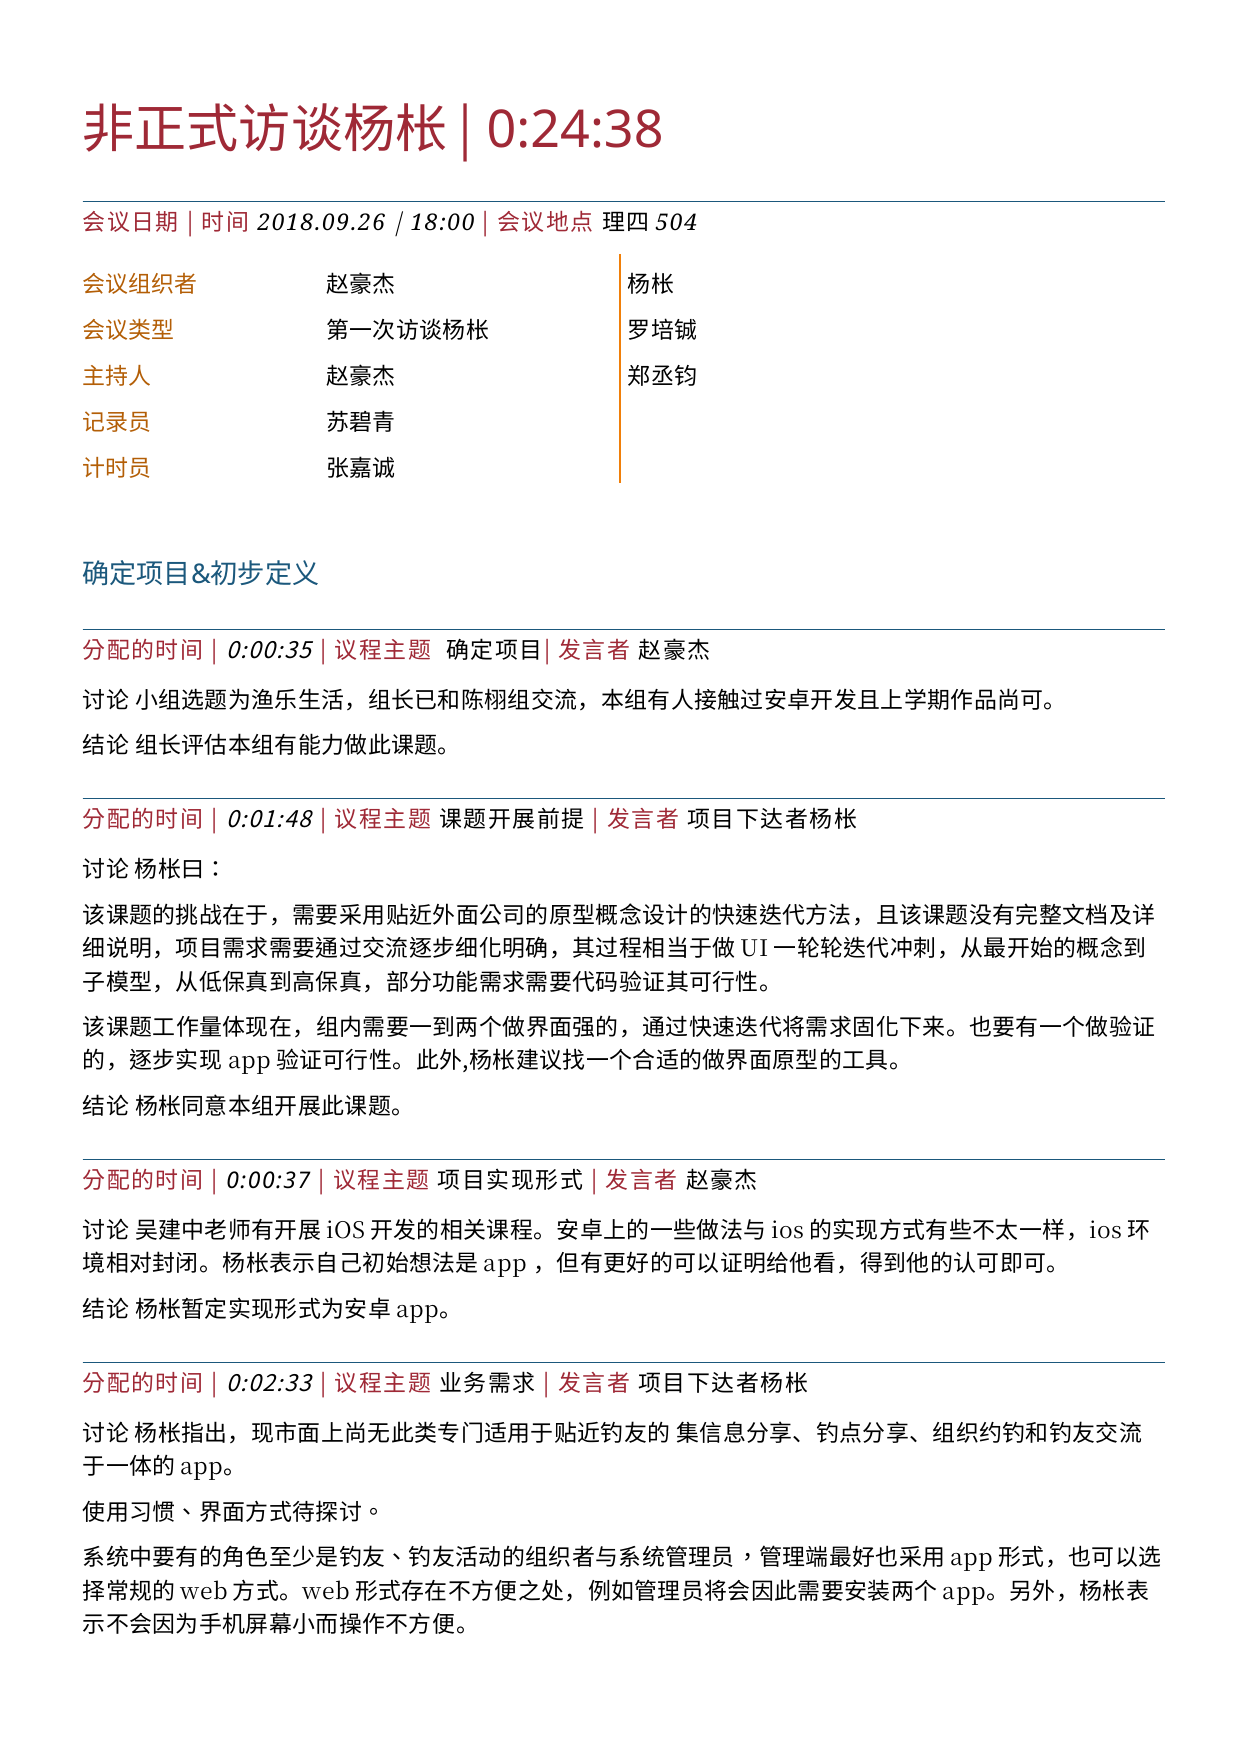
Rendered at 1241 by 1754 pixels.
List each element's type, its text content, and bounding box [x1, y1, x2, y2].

text 该课题工作量体现在，组内需要一到两个做界面强的，通过快速迭代将需求固化下来。也要有一个做验证的，逐步实现 app验证可行性。此外,杨枨建议找一个合适的做界面原型的工具。 [82, 1009, 1165, 1076]
subtitle 分配的时间 | 0:02:33 | 议程主题 业务需求 | 发言者 项目下达者杨枨 [82, 1363, 1165, 1398]
subtitle 分配的时间 | 0:01:48 | 议程主题 课题开展前提 | 发言者 项目下达者杨枨 [82, 799, 1165, 834]
title 非正式访谈杨枨 | 0:24:38 [82, 87, 1165, 163]
text 讨论 吴建中老师有开展iOS开发的相关课程。安卓上的一些做法与ios的实现方式有些不太一样，ios环境相对封闭。杨枨表示自己初始想法是app ，但有更好的可以证明给他看，得到他的认可即可。 [82, 1212, 1165, 1278]
subtitle 分配的时间 | 0:00:35 | 议程主题 确定项目| 发言者 赵豪杰 [82, 630, 1165, 665]
table_header [75, 254, 619, 483]
table_header 杨枨 罗培铖 郑丞钧 [621, 254, 1165, 483]
subtitle 确定项目&初步定义 [82, 552, 1165, 591]
text 系统中要有的角色至少是钓友、钓友活动的组织者与系统管理员，管理端最好也采用app形式，也可以选择常规的web方式。web形式存在不方便之处，例如管理员将会因此需要安装两个app。另外，杨枨表示不会因为手机屏幕小而操作不方便。 [82, 1539, 1165, 1639]
text 讨论 杨枨曰： [82, 851, 1165, 884]
text 结论 杨枨暂定实现形式为安卓app。 [82, 1291, 1165, 1324]
text 讨论 小组选题为渔乐生活，组长已和陈栩组交流，本组有人接触过安卓开发且上学期作品尚可。 [82, 682, 1165, 715]
text 结论 杨枨同意本组开展此课题。 [82, 1088, 1165, 1121]
text 该课题的挑战在于，需要采用贴近外面公司的原型概念设计的快速迭代方法，且该课题没有完整文档及详细说明，项目需求需要通过交流逐步细化明确，其过程相当于做UI一轮轮迭代冲刺，从最开始的概念到子模型，从低保真到高保真，部分功能需求需要代码验证其可行性。 [82, 897, 1165, 997]
text 讨论 杨枨指出，现市面上尚无此类专门适用于贴近钓友的 集信息分享、钓点分享、组织约钓和钓友交流于一体的app。 [82, 1414, 1165, 1481]
text 结论 组长评估本组有能力做此课题。 [82, 727, 1165, 761]
subtitle 会议日期 | 时间 2018.09.26 | 18:00 | 会议地点 理四504 [82, 202, 1165, 237]
subtitle 分配的时间 | 0:00:37 | 议程主题 项目实现形式 | 发言者 赵豪杰 [82, 1160, 1165, 1195]
text 使用习惯、界面方式待探讨。 [82, 1493, 1165, 1527]
